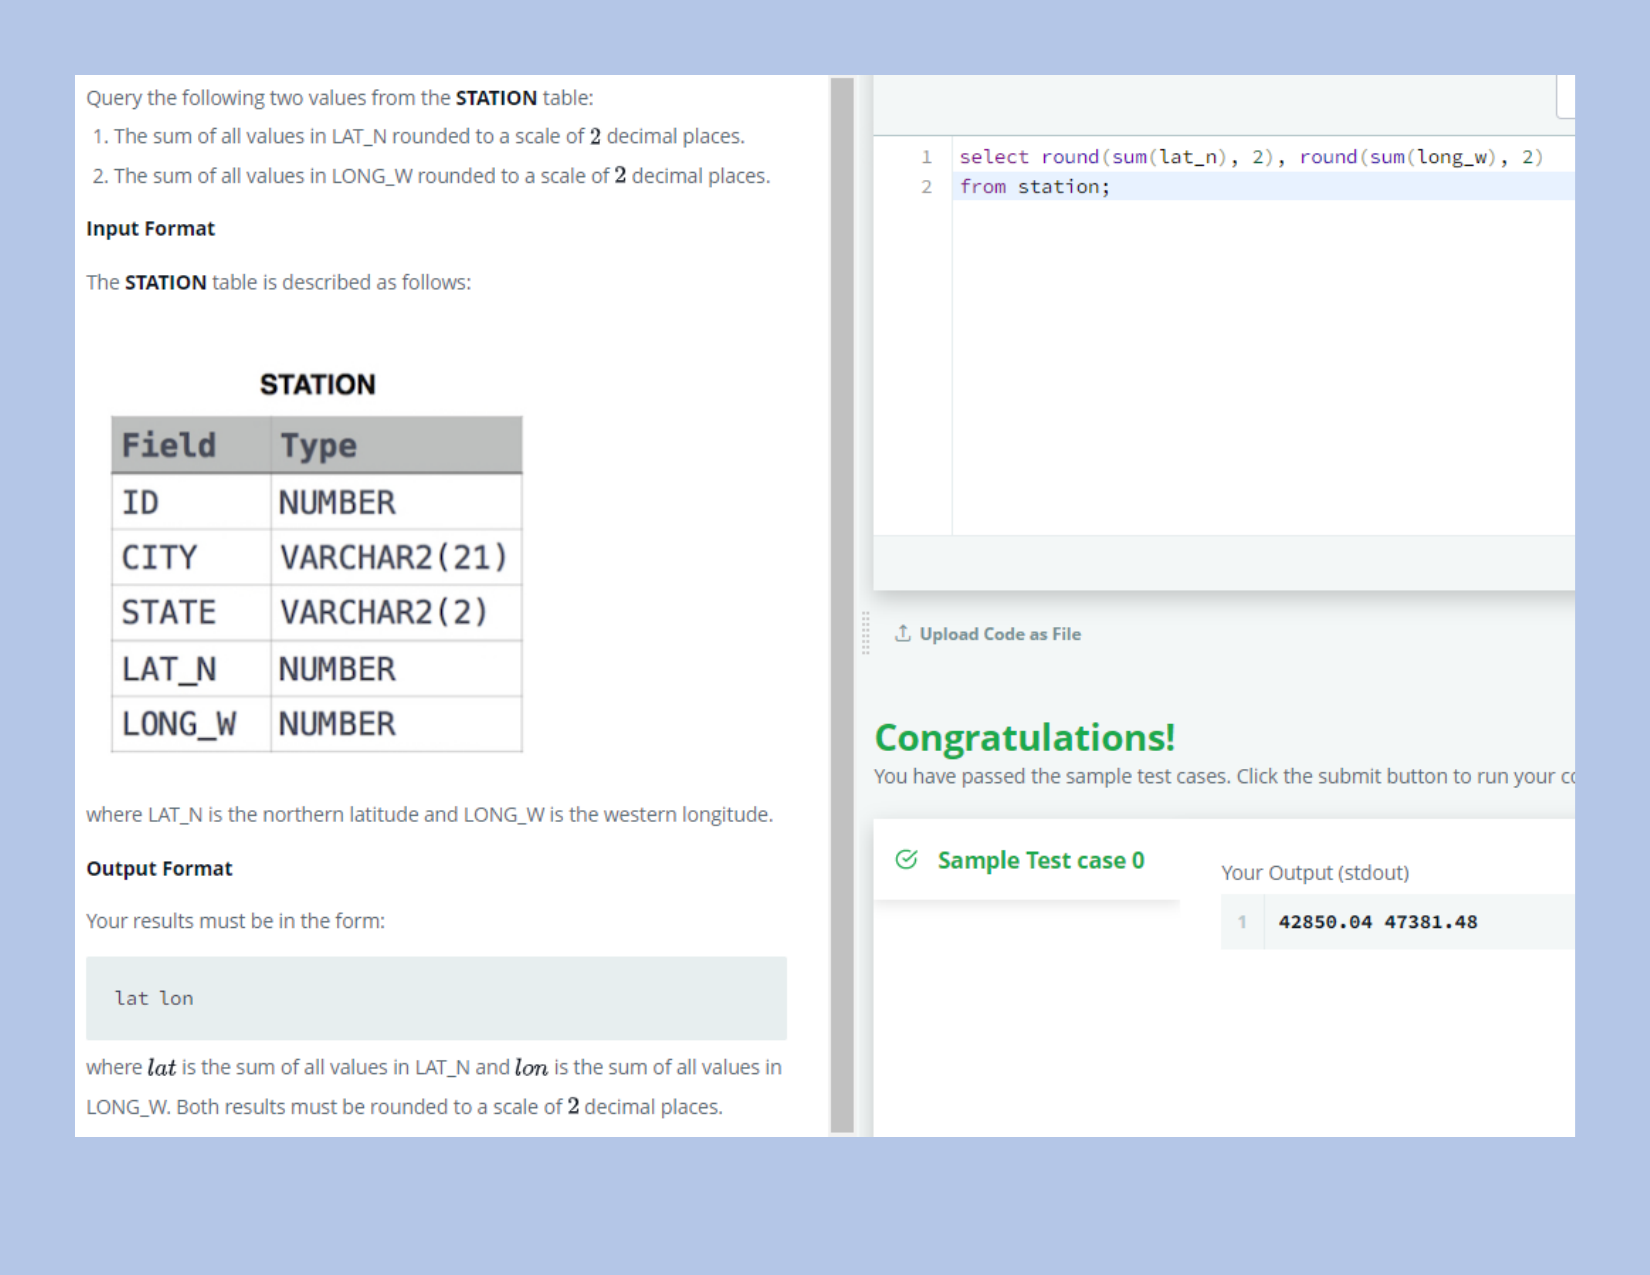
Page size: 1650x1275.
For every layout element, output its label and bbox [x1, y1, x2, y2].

picture [75, 75, 1575, 1137]
